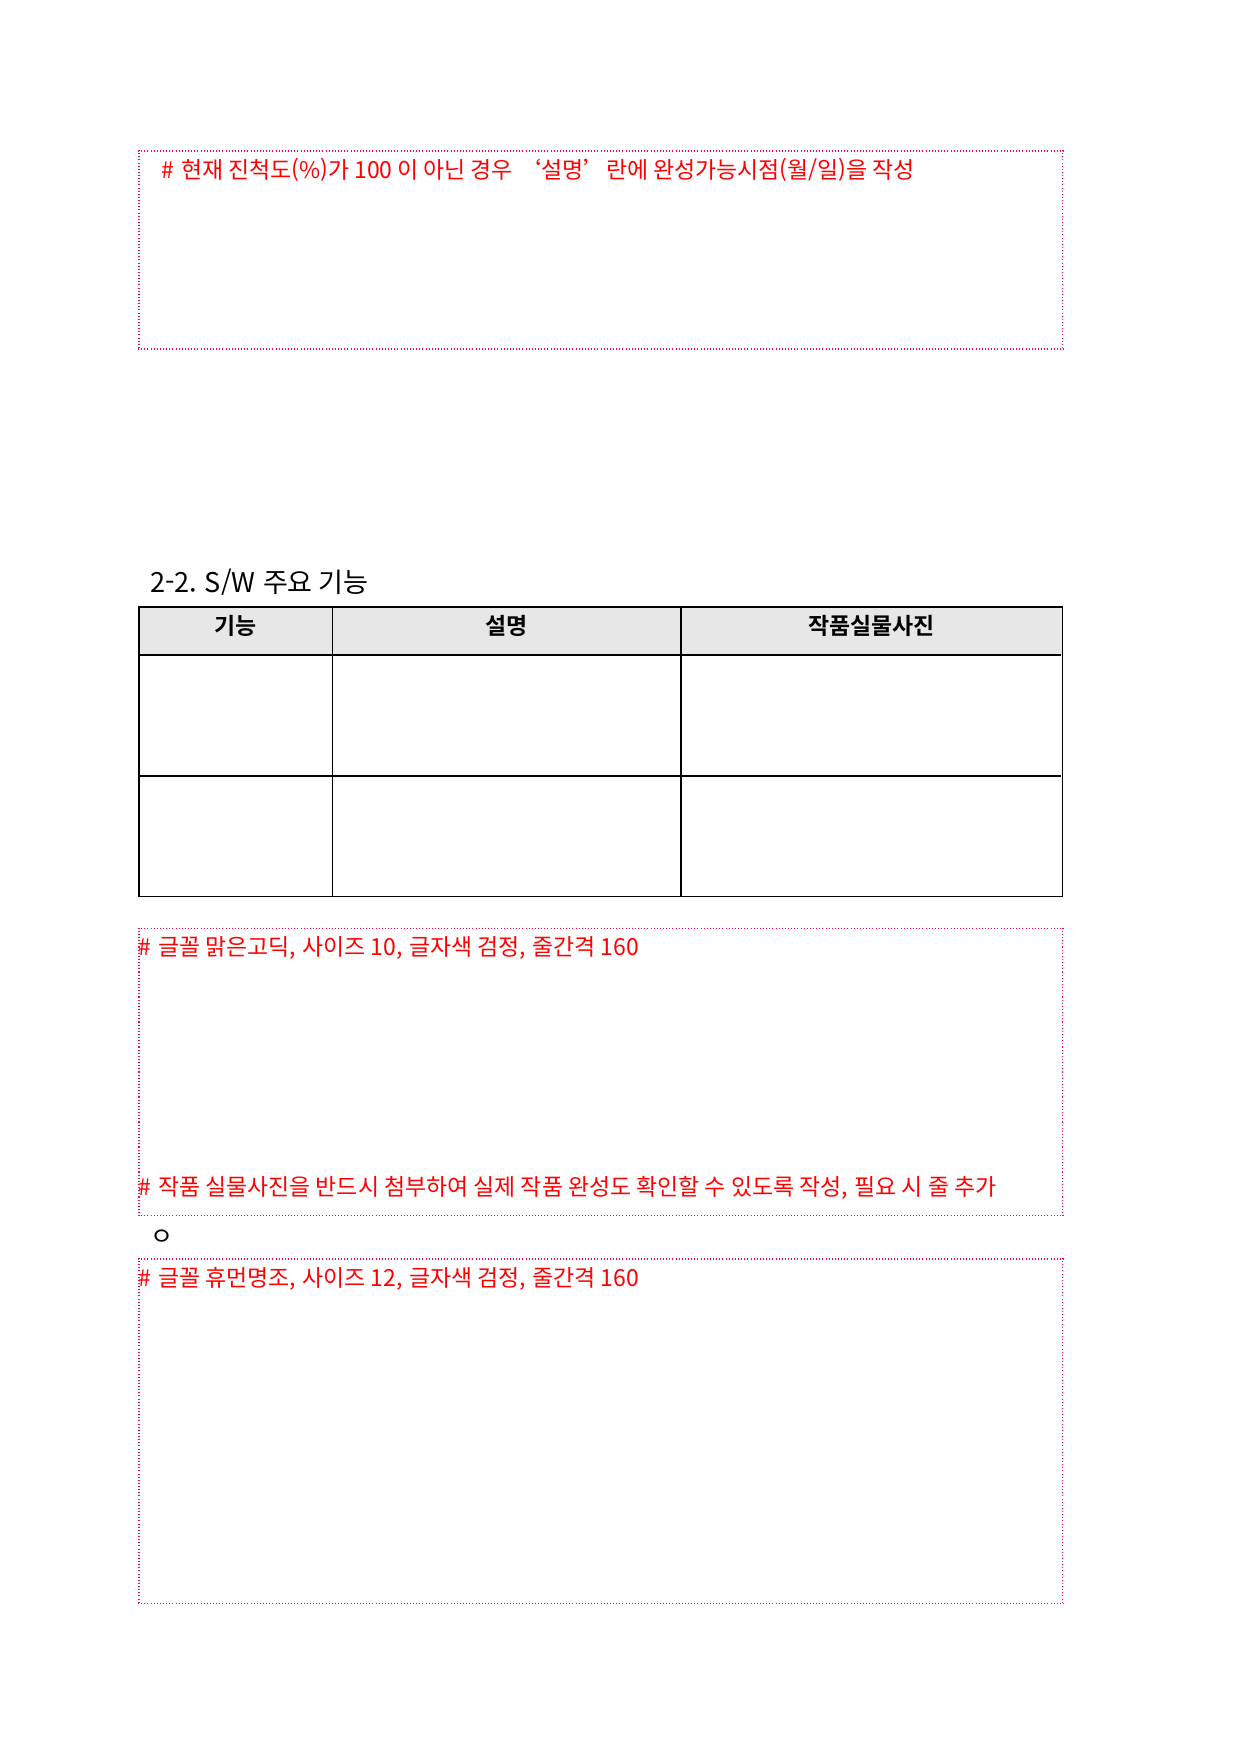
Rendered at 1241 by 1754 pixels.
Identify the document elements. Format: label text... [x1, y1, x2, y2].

table_header 작품실물사진 [682, 608, 1062, 654]
text ㅇ [150, 1216, 1090, 1252]
table_cell [140, 777, 332, 896]
table_cell [682, 775, 1062, 896]
table_header 설명 [333, 608, 680, 654]
table_cell [140, 656, 332, 775]
table_header 기능 [140, 608, 332, 654]
table_cell [682, 654, 1062, 775]
text 2-2. S/W 주요 기능 [150, 561, 1090, 600]
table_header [139, 1258, 1062, 1602]
table_header # 글꼴 맑은고딕, 사이즈 10, 글자색 검정, 줄간격 160 # 작품 실물사진을 반드시 첨부하여 실제 작품 완성도 확인할 수 있도록 작성, 필요 시 줄 추가 [139, 928, 1062, 1215]
table_cell [333, 656, 680, 775]
table_cell [333, 777, 680, 896]
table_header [139, 150, 1062, 348]
